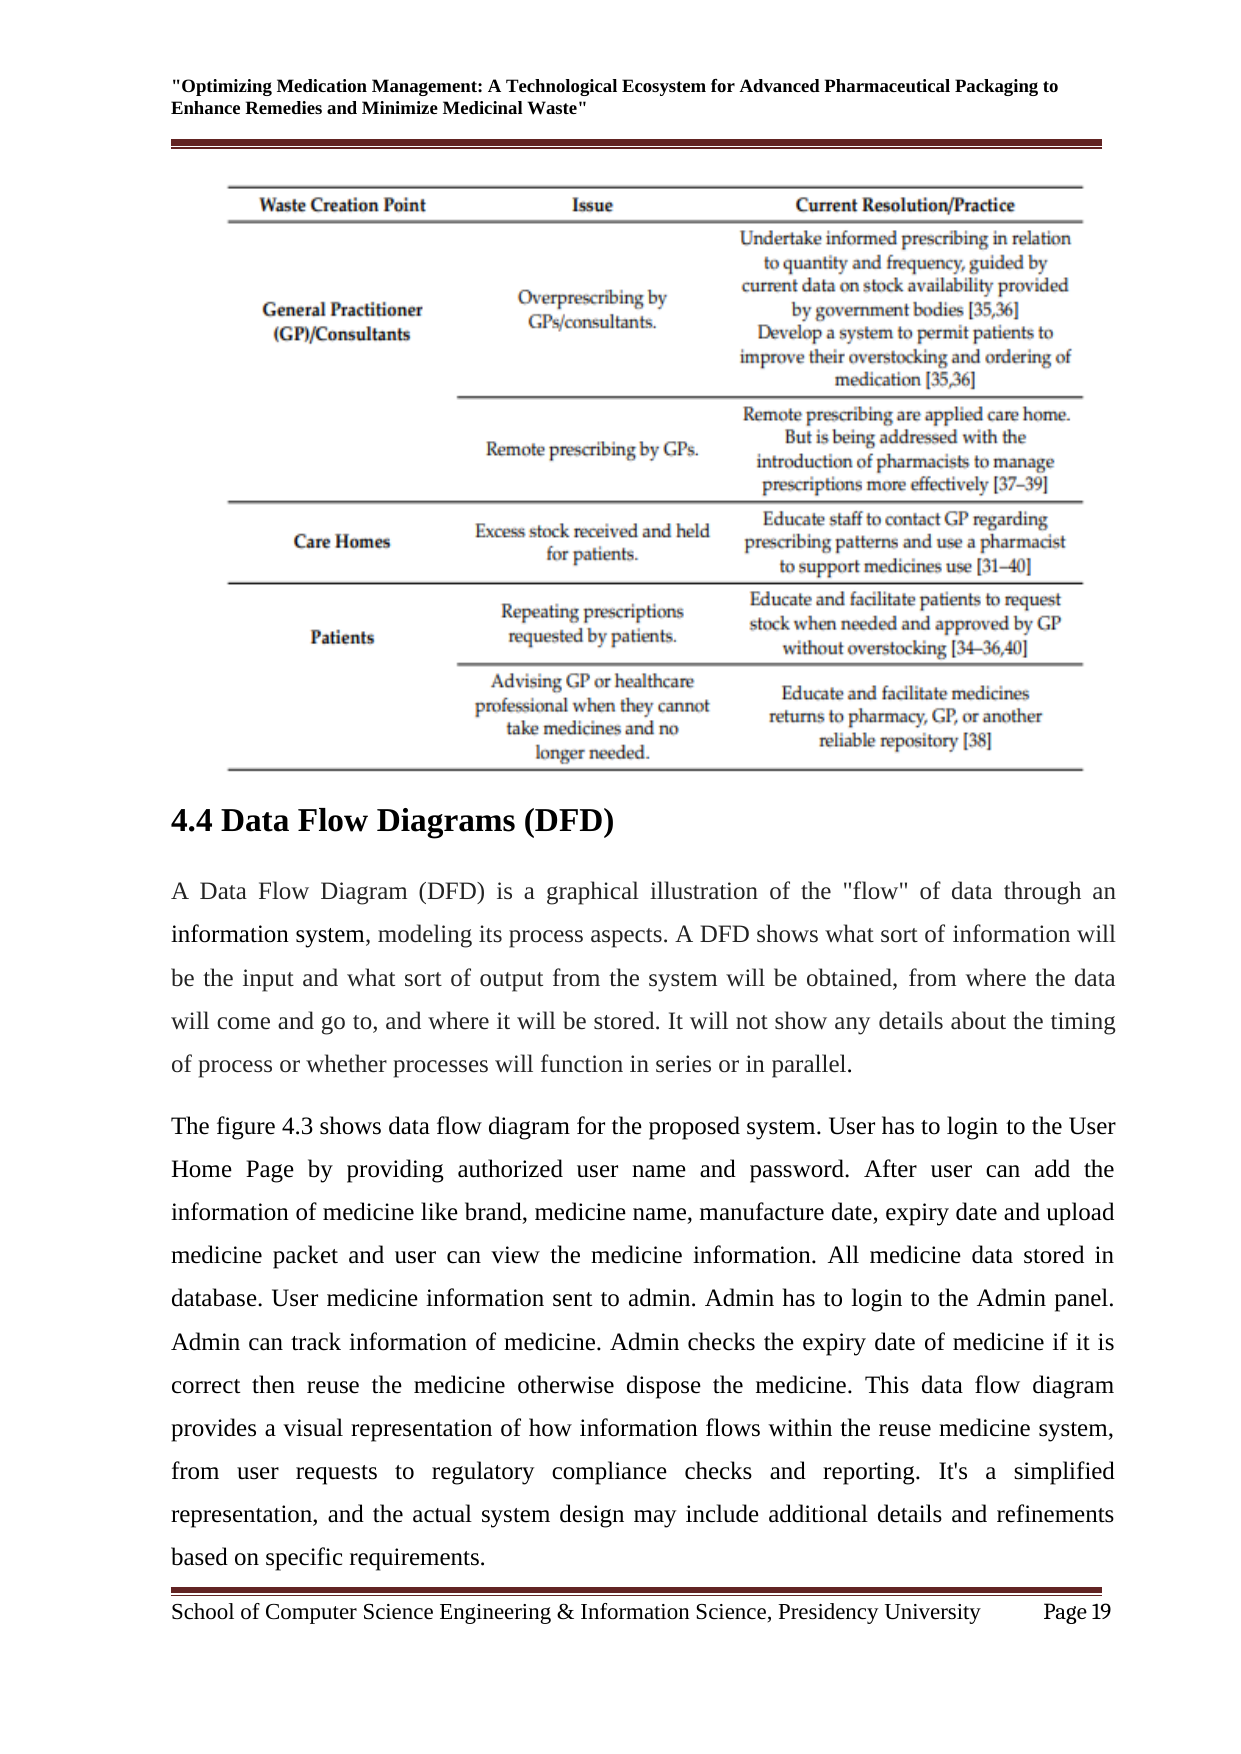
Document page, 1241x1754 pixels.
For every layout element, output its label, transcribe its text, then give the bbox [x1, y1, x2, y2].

text 4.4 Data Flow Diagrams (DFD) [171, 800, 1102, 838]
picture [221, 175, 1103, 787]
text The figure 4.3 shows data flow diagram for the proposed system. User has to login to the User Home Page by providing authorized user name and password. After user can add the information of medicine like brand, medicine name, manufacture date, expiry date and upload medicine packet and user can view the medicine information. All medicine data stored in database. User medicine information sent to admin. Admin has to login to the Admin panel. Admin can track information of medicine. Admin checks the expiry date of medicine if it is correct then reuse the medicine otherwise dispose the medicine. This data flow diagram provides a visual representation of how information flows within the reuse medicine system, from user requests to regulatory compliance checks and reporting. It's a simplified representation, and the actual system design may include additional details and refinements based on specific requirements. [171, 1111, 1116, 1571]
text A Data Flow Diagram (DFD) is a graphical illustration of the "flow" of data through an information system, modeling its process aspects. A DFD shows what sort of information will be the input and what sort of output from the system will be obtained, from where the data will come and go to, and where it will be stored. It will not show any details about the timing of process or whether processes will function in series or in parallel. [171, 876, 1116, 1078]
